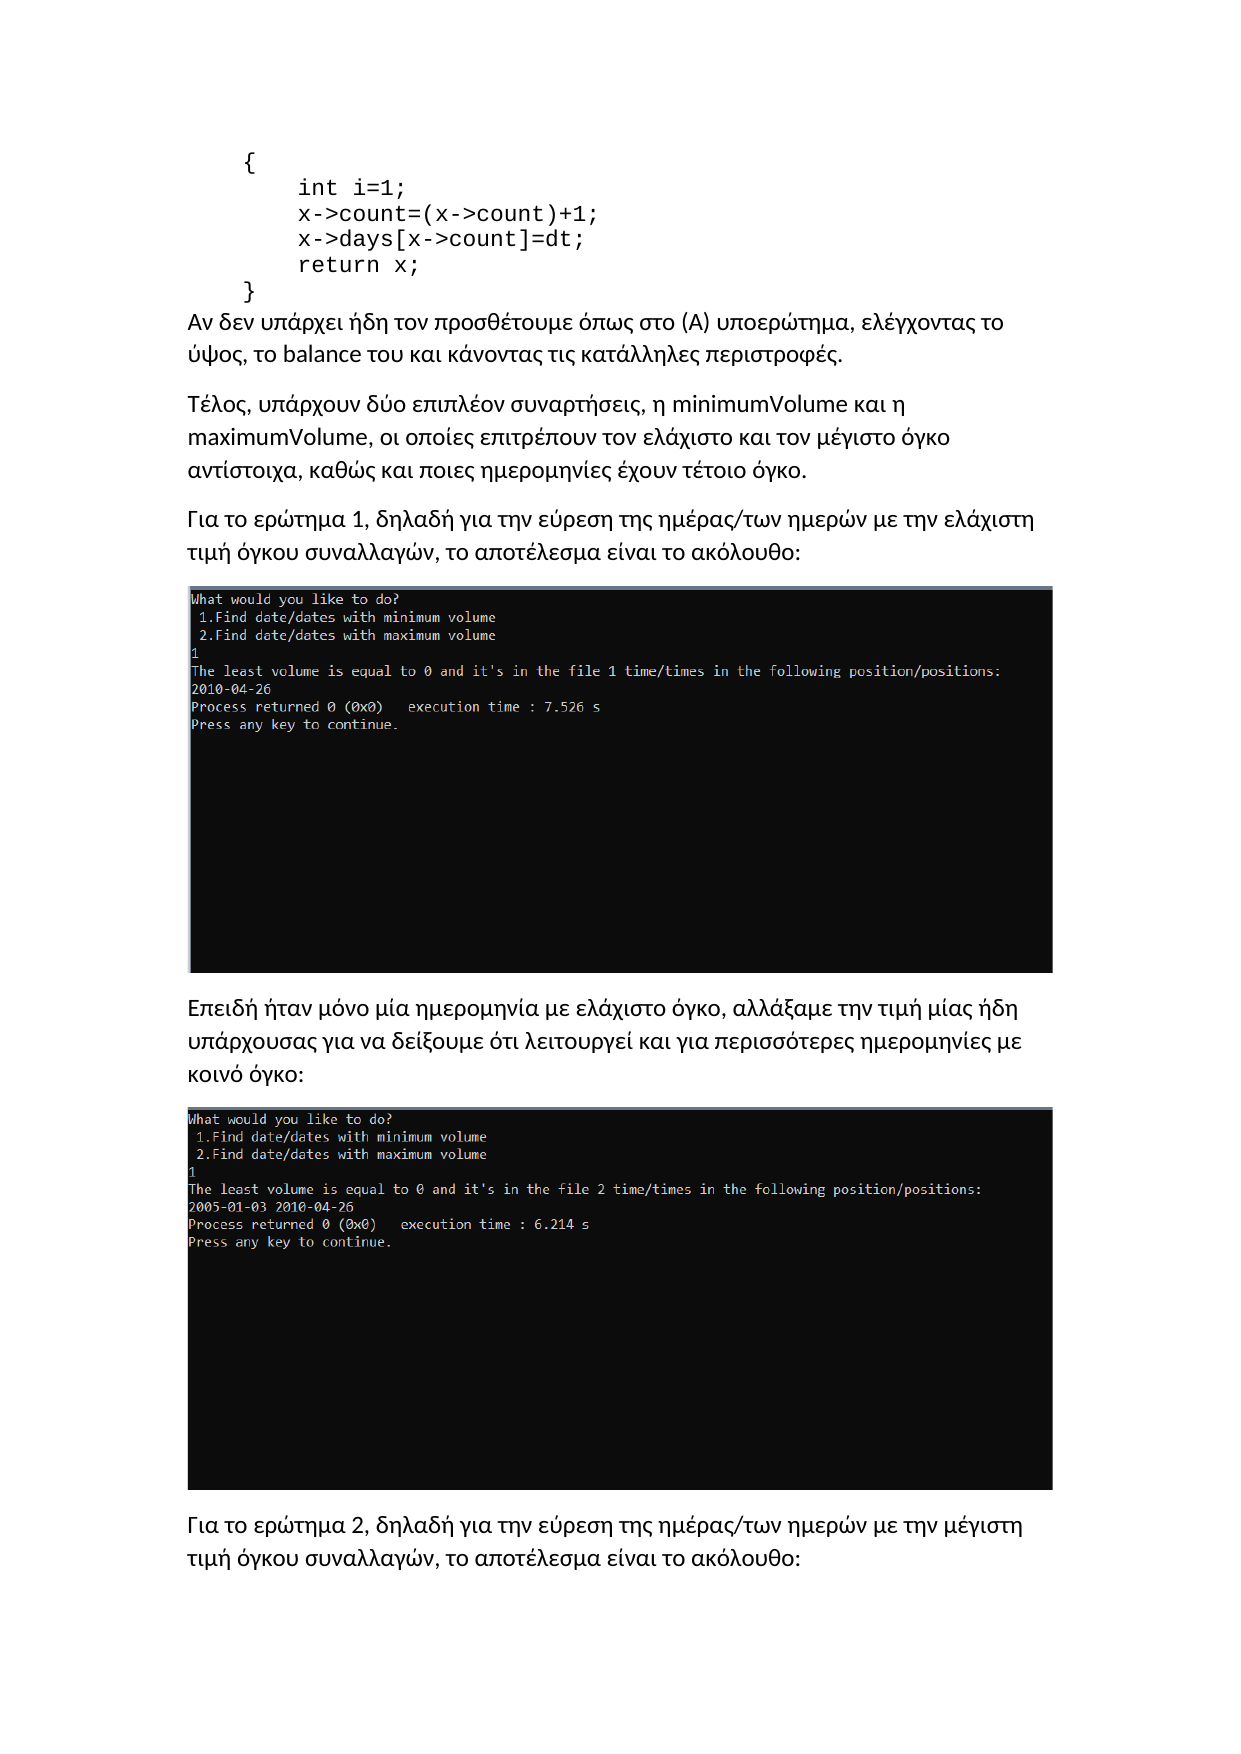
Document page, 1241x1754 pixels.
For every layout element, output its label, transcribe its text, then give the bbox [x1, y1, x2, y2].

text Για το ερώτημα 1, δηλαδή για την εύρεση της ημέρας/των ημερών με την ελάχιστη τιμή όγκου συναλλαγών, το αποτέλεσμα είναι το ακόλουθο: [187, 503, 1053, 567]
text } [187, 280, 1053, 306]
picture [187, 1107, 1053, 1490]
text Για το ερώτημα 2, δηλαδή για την εύρεση της ημέρας/των ημερών με την μέγιστη τιμή όγκου συναλλαγών, το αποτέλεσμα είναι το ακόλουθο: [187, 1509, 1053, 1572]
text { [187, 150, 1053, 176]
text int i=1; [187, 176, 1053, 202]
text x->days[x->count]=dt; [187, 228, 1053, 254]
text Τέλος, υπάρχουν δύο επιπλέον συναρτήσεις, η minimumVolume και η maximumVolume, οι οποίες επιτρέπουν τον ελάχιστο και τον μέγιστο όγκο αντίστοιχα, καθώς και ποιες ημερομηνίες έχουν τέτοιο όγκο. [187, 388, 1053, 484]
text return x; [187, 254, 1053, 280]
text Αν δεν υπάρχει ήδη τον προσθέτουμε όπως στο (Α) υποερώτημα, ελέγχοντας το ύψος, το balance του και κάνοντας τις κατάλληλες περιστροφές. [187, 306, 1053, 369]
text x->count=(x->count)+1; [187, 202, 1053, 228]
text Επειδή ήταν μόνο μία ημερομηνία με ελάχιστο όγκο, αλλάξαμε την τιμή μίας ήδη υπάρχουσας για να δείξουμε ότι λειτουργεί και για περισσότερες ημερομηνίες με κοινό όγκο: [187, 992, 1053, 1088]
picture [187, 586, 1053, 973]
